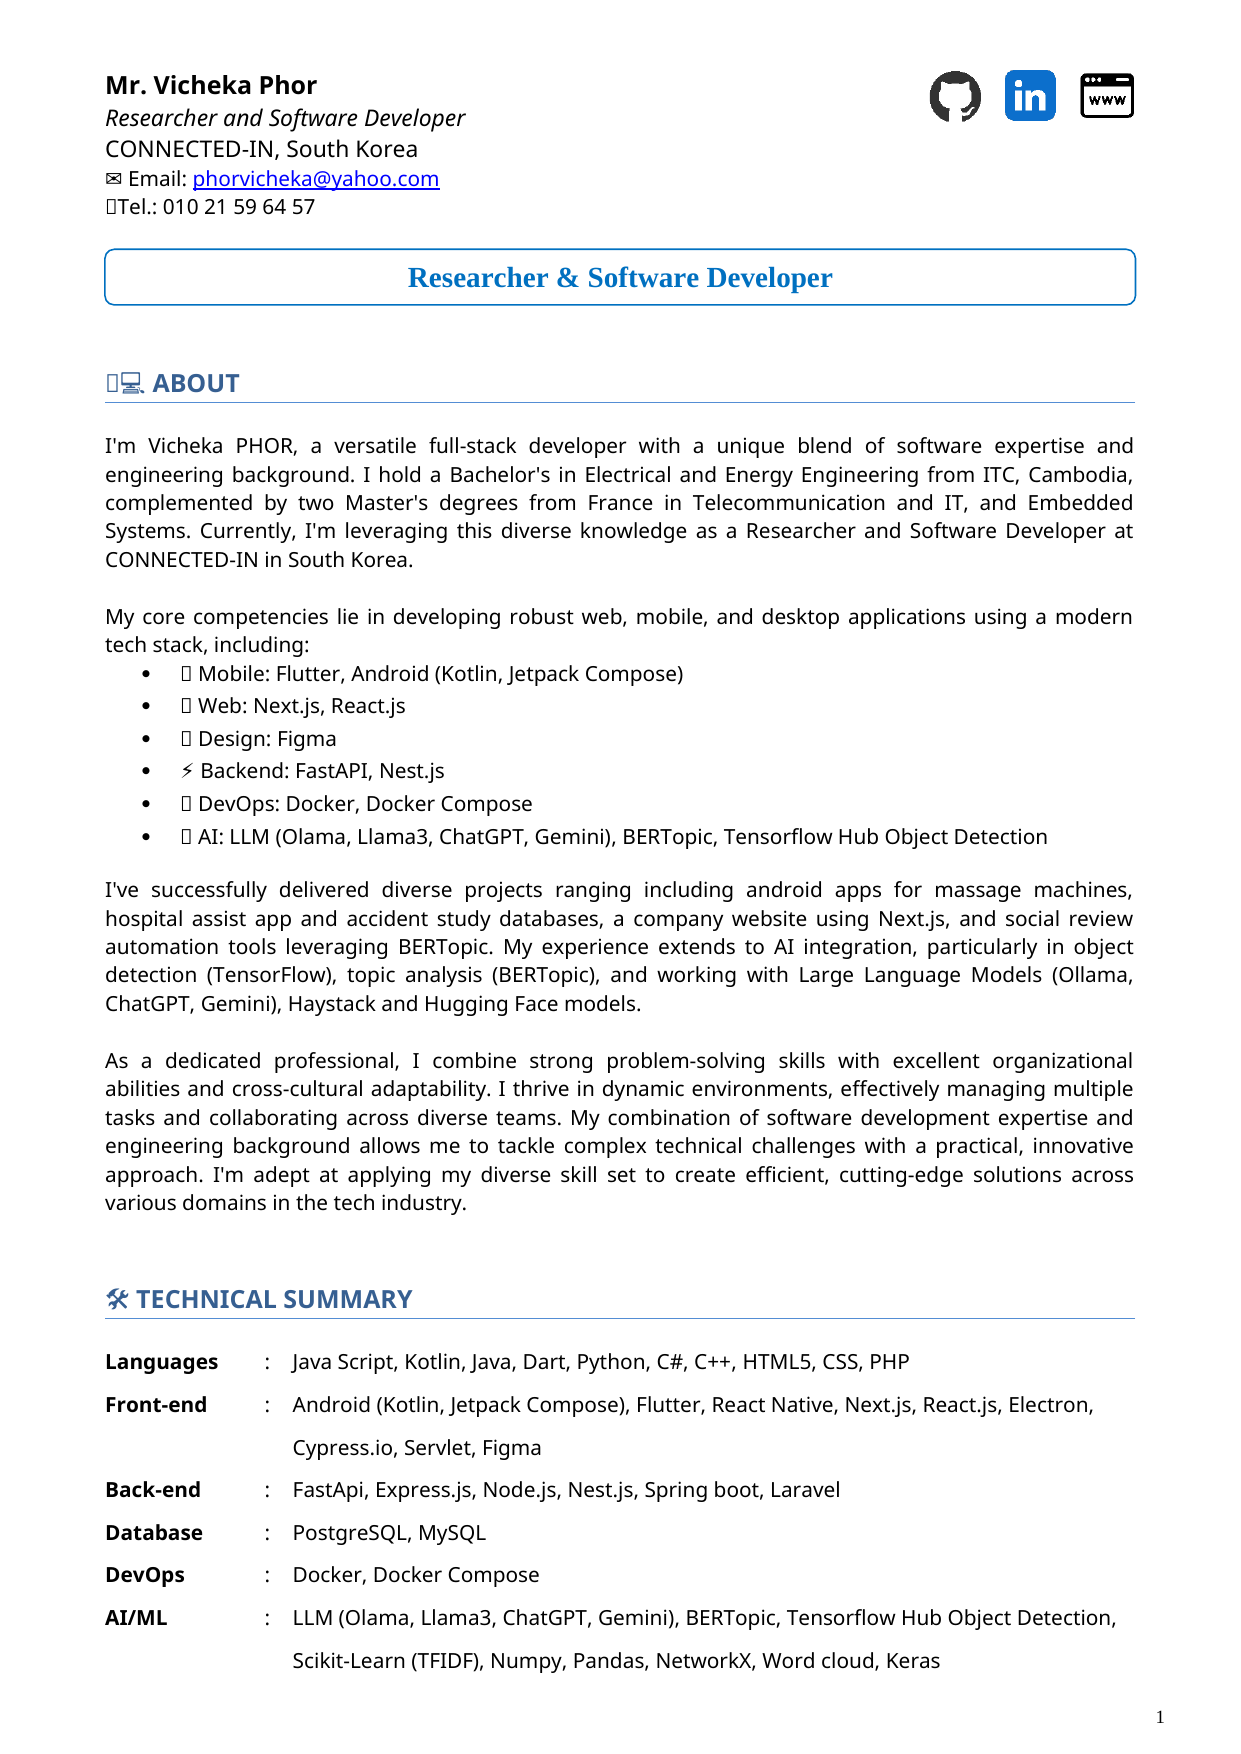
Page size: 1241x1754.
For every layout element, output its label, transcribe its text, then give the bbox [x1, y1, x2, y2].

text Researcher and Software Developer [105, 102, 1135, 133]
text Front-end : Android (Kotlin, Jetpack Compose), Flutter, React Native, Next.js, React.js, Electron, Cypress.io, Servlet, Figma [105, 1390, 1135, 1461]
picture [998, 62, 1063, 128]
text 🛠 TECHNICAL SUMMARY [105, 1282, 1135, 1318]
list 🧠 AI: LLM (Olama, Llama3, ChatGPT, Gemini), BERTopic, Tensorflow Hub Object Detection [142, 822, 1135, 850]
text 📞Tel.: 010 21 59 64 57 [105, 192, 1135, 221]
text CONNECTED-IN, South Korea [105, 133, 1135, 164]
text 👩‍💻 ABOUT [105, 366, 1135, 402]
list 🐳 DevOps: Docker, Docker Compose [142, 789, 1135, 818]
text My core competencies lie in developing robust web, mobile, and desktop applications using a modern tech stack, including: [105, 602, 1135, 659]
text Mr. Vicheka Phor [1063, 67, 1135, 102]
text ✉️ Email: phorvicheka@yahoo.com [105, 164, 1135, 192]
text Languages : Java Script, Kotlin, Java, Dart, Python, C#, C++, HTML5, CSS, PHP [105, 1347, 1135, 1376]
text I've successfully delivered diverse projects ranging including android apps for massage machines, hospital assist app and accident study databases, a company website using Next.js, and social review automation tools leveraging BERTopic. My experience extends to AI integration, particularly in object detection (TensorFlow), topic analysis (BERTopic), and working with Large Language Models (Ollama, ChatGPT, Gemini), Haystack and Hugging Face models. [105, 875, 1135, 1017]
list 🌐 Web: Next.js, React.js [142, 691, 1135, 720]
list 📱 Mobile: Flutter, Android (Kotlin, Jetpack Compose) [142, 659, 1135, 687]
text AI/ML : LLM (Olama, Llama3, ChatGPT, Gemini), BERTopic, Tensorflow Hub Object Detection, Scikit-Learn (TFIDF), Numpy, Pandas, NetworkX, Word cloud, Keras [105, 1603, 1135, 1674]
list 🎨 Design: Figma [142, 724, 1135, 752]
list ⚡ Backend: FastAPI, Nest.js [142, 757, 1135, 785]
text DevOps : Docker, Docker Compose [105, 1561, 1135, 1589]
text Back-end : FastApi, Express.js, Node.js, Nest.js, Spring boot, Laravel [105, 1475, 1135, 1504]
text As a dedicated professional, I combine strong problem-solving skills with excellent organizational abilities and cross-cultural adaptability. I thrive in dynamic environments, effectively managing multiple tasks and collaborating across diverse teams. My combination of software development expertise and engineering background allows me to tackle complex technical challenges with a practical, innovative approach. I'm adept at applying my diverse skill set to create efficient, cutting-edge solutions across various domains in the tech industry. [105, 1046, 1135, 1217]
picture [929, 70, 981, 122]
text Mr. Vicheka Phor [105, 67, 998, 102]
text Database : PostgreSQL, MySQL [105, 1518, 1135, 1546]
text I'm Vicheka PHOR, a versatile full-stack developer with a unique blend of software expertise and engineering background. I hold a Bachelor's in Electrical and Energy Engineering from ITC, Cambodia, complemented by two Master's degrees from France in Telecommunication and IT, and Embedded Systems. Currently, I'm leveraging this diverse knowledge as a Researcher and Software Developer at CONNECTED-IN in South Korea. [105, 431, 1135, 573]
picture [1079, 72, 1135, 119]
